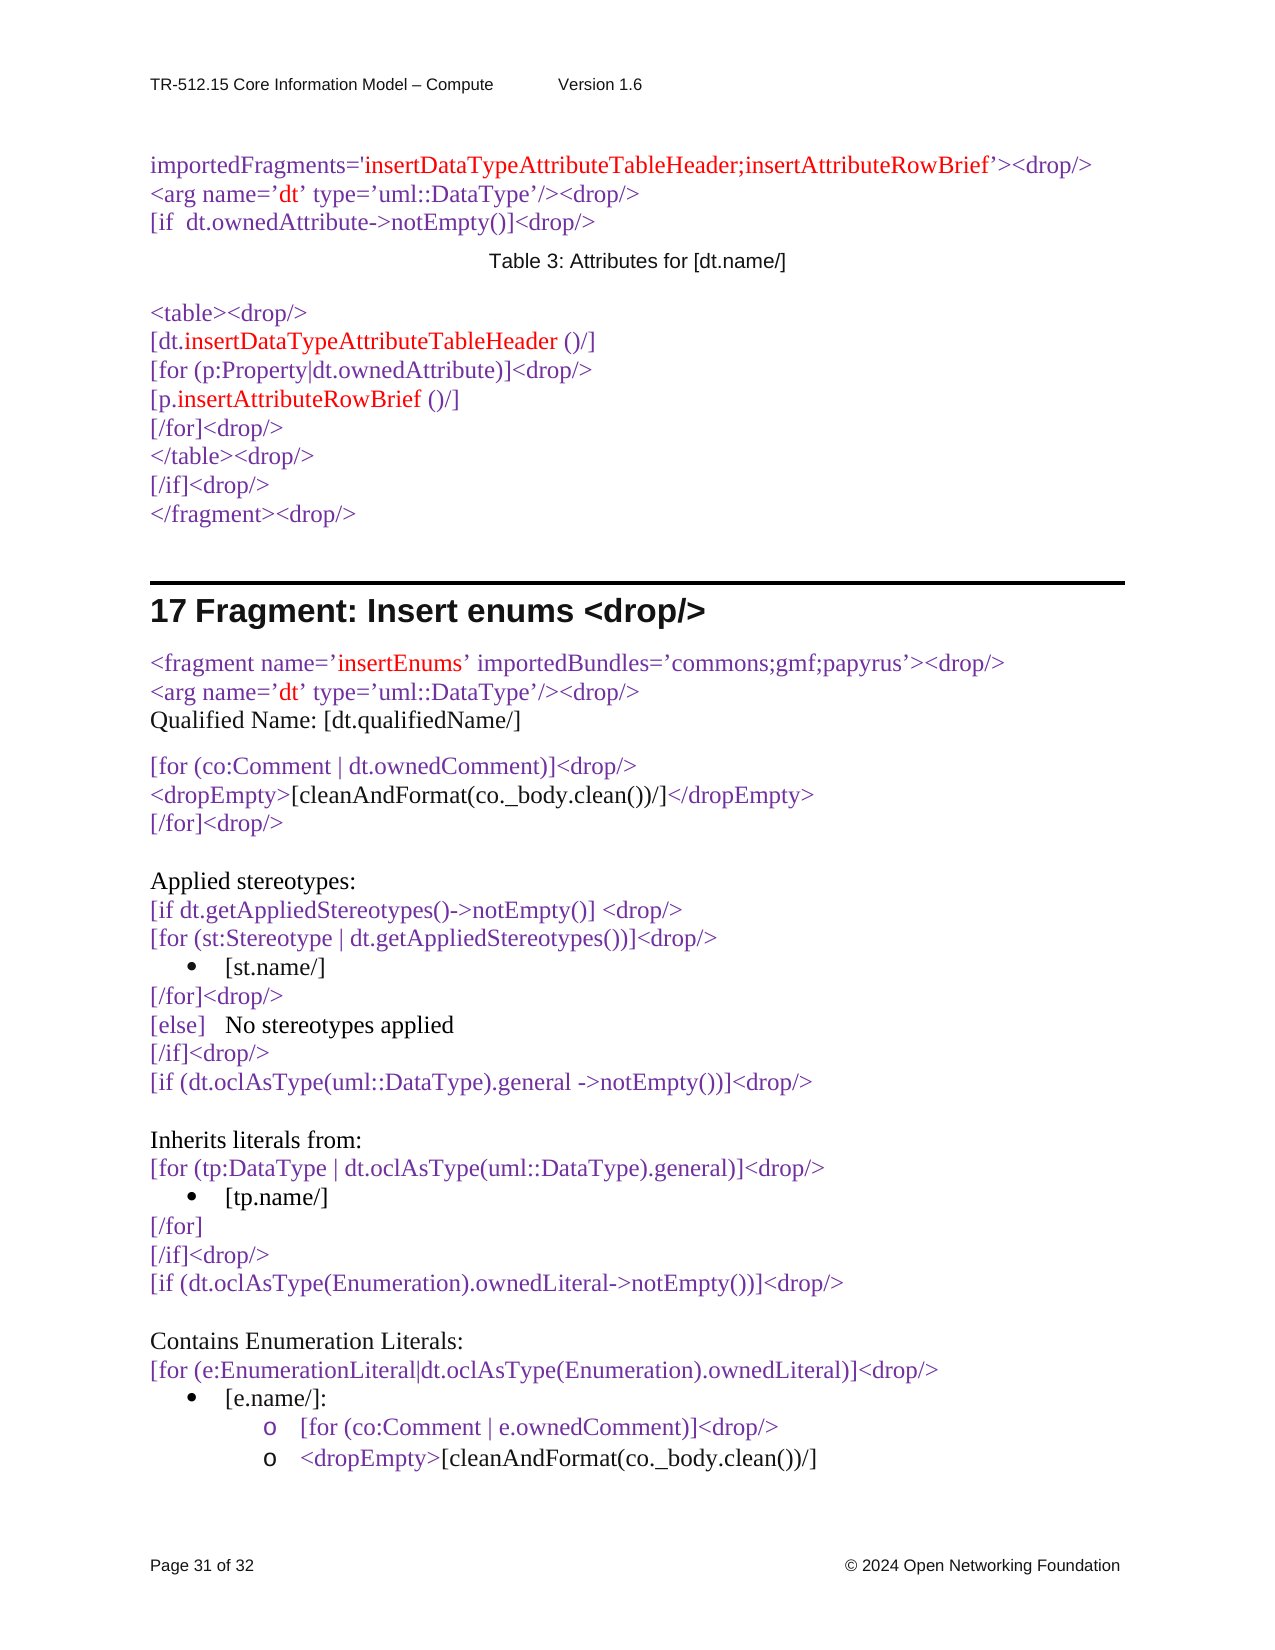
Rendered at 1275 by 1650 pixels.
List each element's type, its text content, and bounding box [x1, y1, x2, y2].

subtitle Fragment: Insert enums <drop/> [150, 585, 1125, 629]
text Applied stereotypes: [150, 866, 1125, 895]
text [/for] [150, 1211, 1125, 1240]
list <dropEmpty>[cleanAndFormat(co._body.clean())/] [262, 1443, 1125, 1474]
text [if dt.getAppliedStereotypes()->notEmpty()] <drop/> [150, 895, 1125, 923]
text [for (co:Comment | dt.ownedComment)]<drop/> [150, 751, 1125, 780]
text Contains Enumeration Literals: [150, 1326, 1125, 1355]
text [if (dt.oclAsType(uml::DataType).general ->notEmpty())]<drop/> [150, 1067, 1125, 1096]
text [dt.insertDataTypeAttributeTableHeader ()/] [150, 326, 1125, 355]
text [for (p:Property|dt.ownedAttribute)]<drop/> [150, 355, 1125, 384]
text [p.insertAttributeRowBrief ()/] [150, 384, 1125, 413]
text [for (e:EnumerationLiteral|dt.oclAsType(Enumeration).ownedLiteral)]<drop/> [150, 1355, 1125, 1383]
list [for (co:Comment | e.ownedComment)]<drop/> [262, 1412, 1125, 1443]
text [else] No stereotypes applied [150, 1010, 1125, 1038]
text <dropEmpty>[cleanAndFormat(co._body.clean())/]</dropEmpty> [150, 780, 1125, 808]
list [st.name/] [187, 952, 1125, 981]
text [/for]<drop/> [150, 981, 1125, 1010]
text [/if]<drop/> [150, 1038, 1125, 1067]
text [/if]<drop/> [150, 1240, 1125, 1268]
text [if (dt.oclAsType(Enumeration).ownedLiteral->notEmpty())]<drop/> [150, 1268, 1125, 1297]
list [tp.name/] [187, 1182, 1125, 1211]
text Inherits literals from: [150, 1125, 1125, 1153]
list [e.name/]: [187, 1383, 1125, 1412]
text </fragment><drop/> [150, 499, 1125, 528]
text [for (tp:DataType | dt.oclAsType(uml::DataType).general)]<drop/> [150, 1153, 1125, 1182]
text [/for]<drop/> [150, 413, 1125, 441]
text <fragment name=’insertEnums’ importedBundles=’commons;gmf;papyrus’><drop/> <arg name=’dt’ type=’uml::DataType’/><drop/> [150, 648, 1125, 706]
text [for (st:Stereotype | dt.getAppliedStereotypes())]<drop/> [150, 923, 1125, 952]
text <table><drop/> [150, 298, 1125, 326]
text </table><drop/> [150, 441, 1125, 470]
text Qualified Name: [dt.qualifiedName/] [150, 706, 1125, 734]
text [/for]<drop/> [150, 808, 1125, 837]
text [/if]<drop/> [150, 470, 1125, 499]
